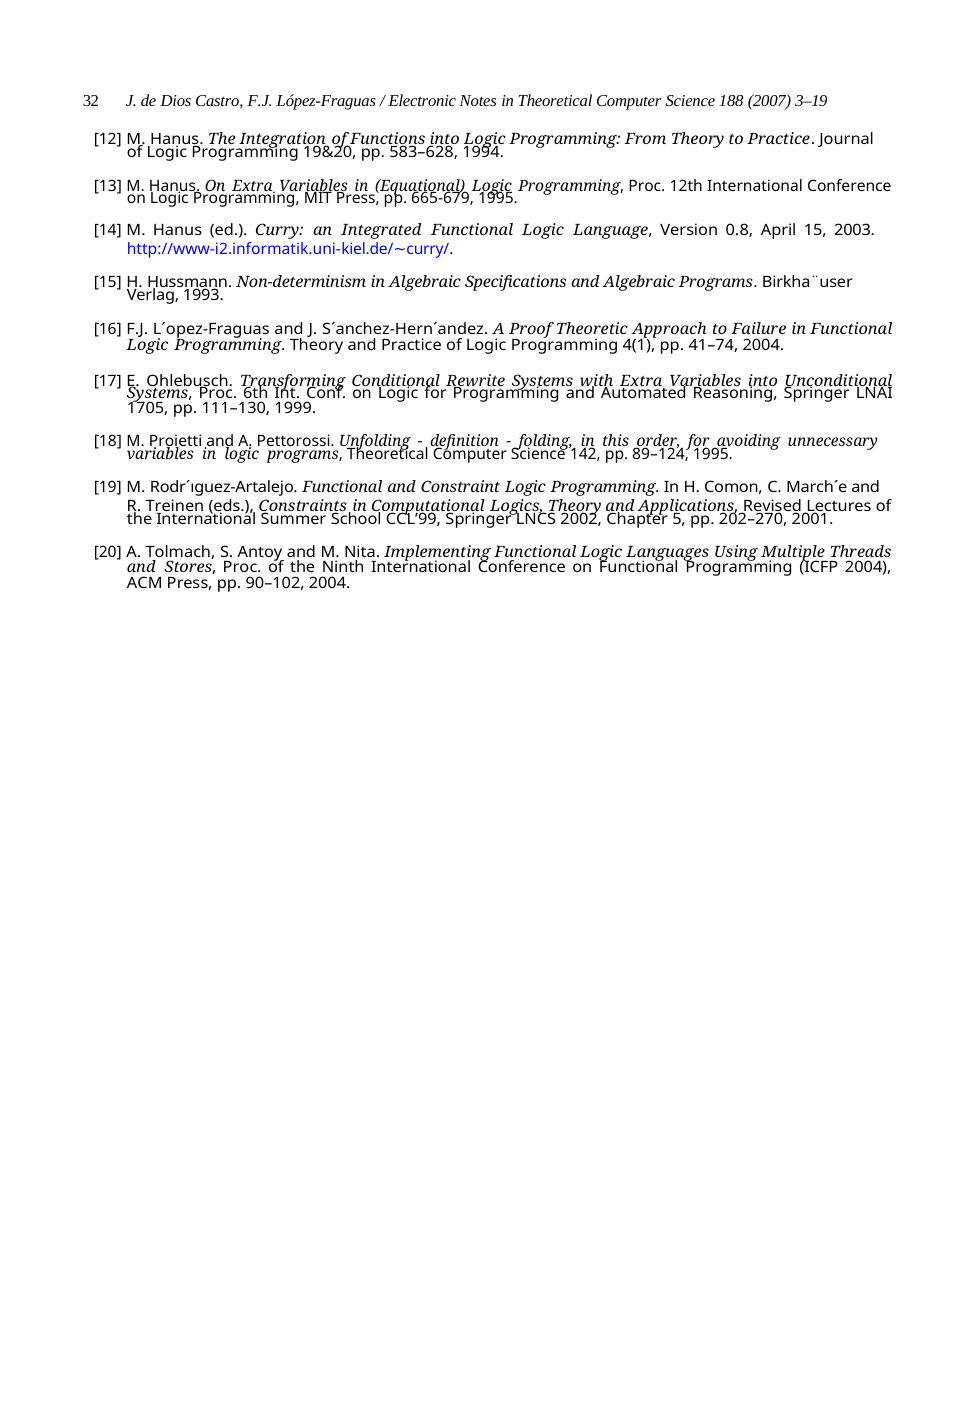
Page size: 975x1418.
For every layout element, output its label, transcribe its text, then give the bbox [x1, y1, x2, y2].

list E. Ohlebusch. Transforming Conditional Rewrite Systems with Extra Variables into Unconditional Systems, Proc. 6th Int. Conf. on Logic for Programming and Automated Reasoning, Springer LNAI 1705, pp. 111–130, 1999. [94, 374, 893, 418]
list M. Rodr´ıguez-Artalejo. Functional and Constraint Logic Programming. In H. Comon, C. March´e and [94, 476, 912, 496]
text R. Treinen (eds.), Constraints in Computational Logics, Theory and Applications, Revised Lectures of the International Summer School CCL’99, Springer LNCS 2002, Chapter 5, pp. 202–270, 2001. [126, 500, 893, 529]
list F.J. L´opez-Fraguas and J. S´anchez-Hern´andez. A Proof Theoretic Approach to Failure in Functional Logic Programming. Theory and Practice of Logic Programming 4(1), pp. 41–74, 2004. [94, 320, 892, 355]
list M. Hanus. On Extra Variables in (Equational) Logic Programming, Proc. 12th International Conference on Logic Programming, MIT Press, pp. 665-679, 1995. [94, 179, 893, 208]
text http://www-i2.informatik.uni-kiel.de/∼curry/. [127, 239, 912, 258]
list H. Hussmann. Non-determinism in Algebraic Specifications and Algebraic Programs. Birkha¨user Verlag, 1993. [94, 276, 893, 305]
list A. Tolmach, S. Antoy and M. Nita. Implementing Functional Logic Languages Using Multiple Threads and Stores, Proc. of the Ninth International Conference on Functional Programming (ICFP 2004), ACM Press, pp. 90–102, 2004. [94, 545, 893, 593]
list M. Hanus. The Integration of Functions into Logic Programming: From Theory to Practice. Journal of Logic Programming 19&20, pp. 583–628, 1994. [94, 133, 893, 162]
list M. Proietti and A. Pettorossi. Unfolding - definition - folding, in this order, for avoiding unnecessary variables in logic programs, Theoretical Computer Science 142, pp. 89–124, 1995. [94, 435, 893, 464]
list M. Hanus (ed.). Curry: an Integrated Functional Logic Language, Version 0.8, April 15, 2003. [94, 221, 912, 239]
